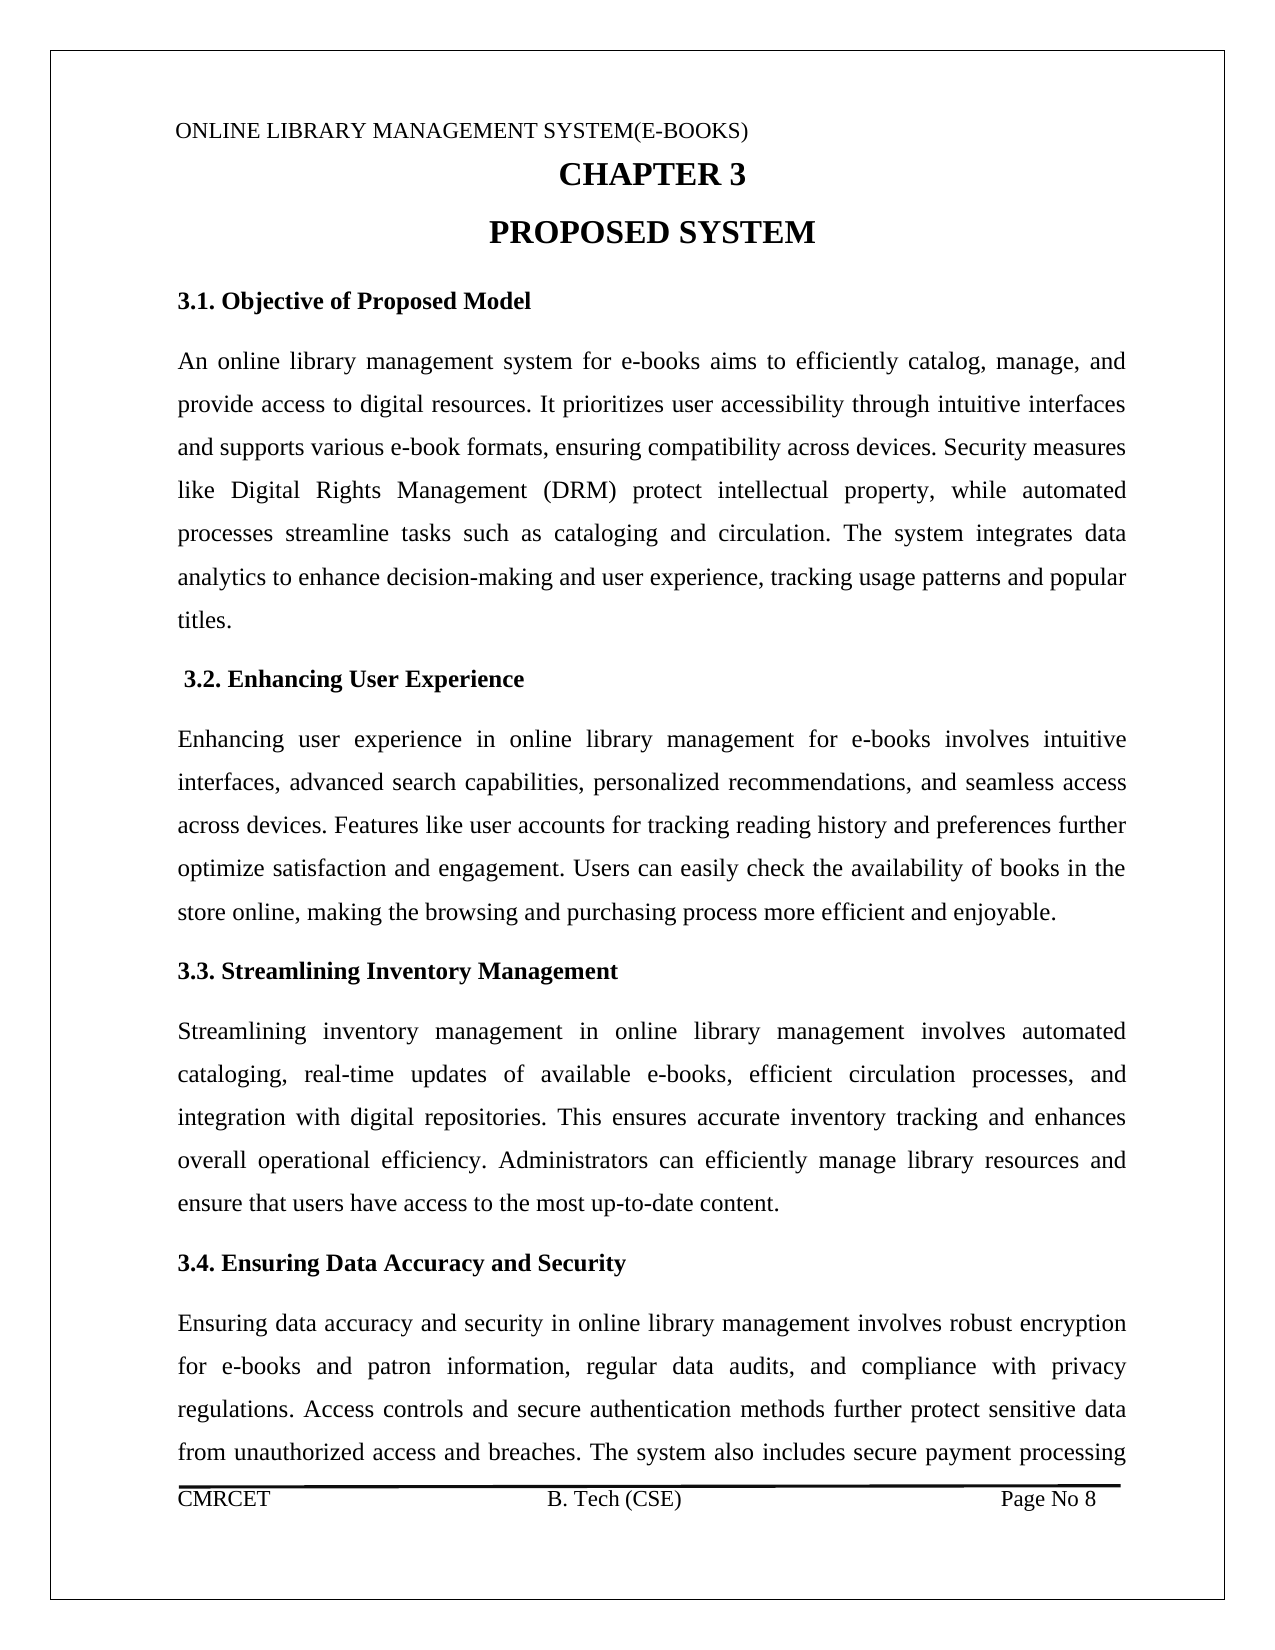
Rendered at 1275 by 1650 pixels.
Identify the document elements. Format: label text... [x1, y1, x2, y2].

text 3.4. Ensuring Data Accuracy and Security [177, 1248, 1127, 1277]
text 3.1. Objective of Proposed Model [177, 286, 1127, 315]
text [177, 1308, 1127, 1466]
subtitle CHAPTER 3 PROPOSED SYSTEM [489, 155, 816, 251]
text An online library management system for e-books aims to efficiently catalog, manage, and provide access to digital resources. It prioritizes user accessibility through intuitive interfaces and supports various e-book formats, ensuring compatibility across devices. Security measures like Digital Rights Management (DRM) protect intellectual property, while automated processes streamline tasks such as cataloging and circulation. The system integrates data analytics to enhance decision-making and user experience, tracking usage patterns and popular titles. [177, 346, 1127, 633]
text 3.3. Streamlining Inventory Management [177, 956, 1127, 985]
text Streamlining inventory management in online library management involves automated cataloging, real-time updates of available e-books, efficient circulation processes, and integration with digital repositories. This ensures accurate inventory tracking and enhances overall operational efficiency. Administrators can efficiently manage library resources and ensure that users have access to the most up-to-date content. [177, 1016, 1127, 1217]
text 3.2. Enhancing User Experience [177, 664, 1127, 693]
text Enhancing user experience in online library management for e-books involves intuitive interfaces, advanced search capabilities, personalized recommendations, and seamless access across devices. Features like user accounts for tracking reading history and preferences further optimize satisfaction and engagement. Users can easily check the availability of books in the store online, making the browsing and purchasing process more efficient and enjoyable. [177, 724, 1127, 925]
